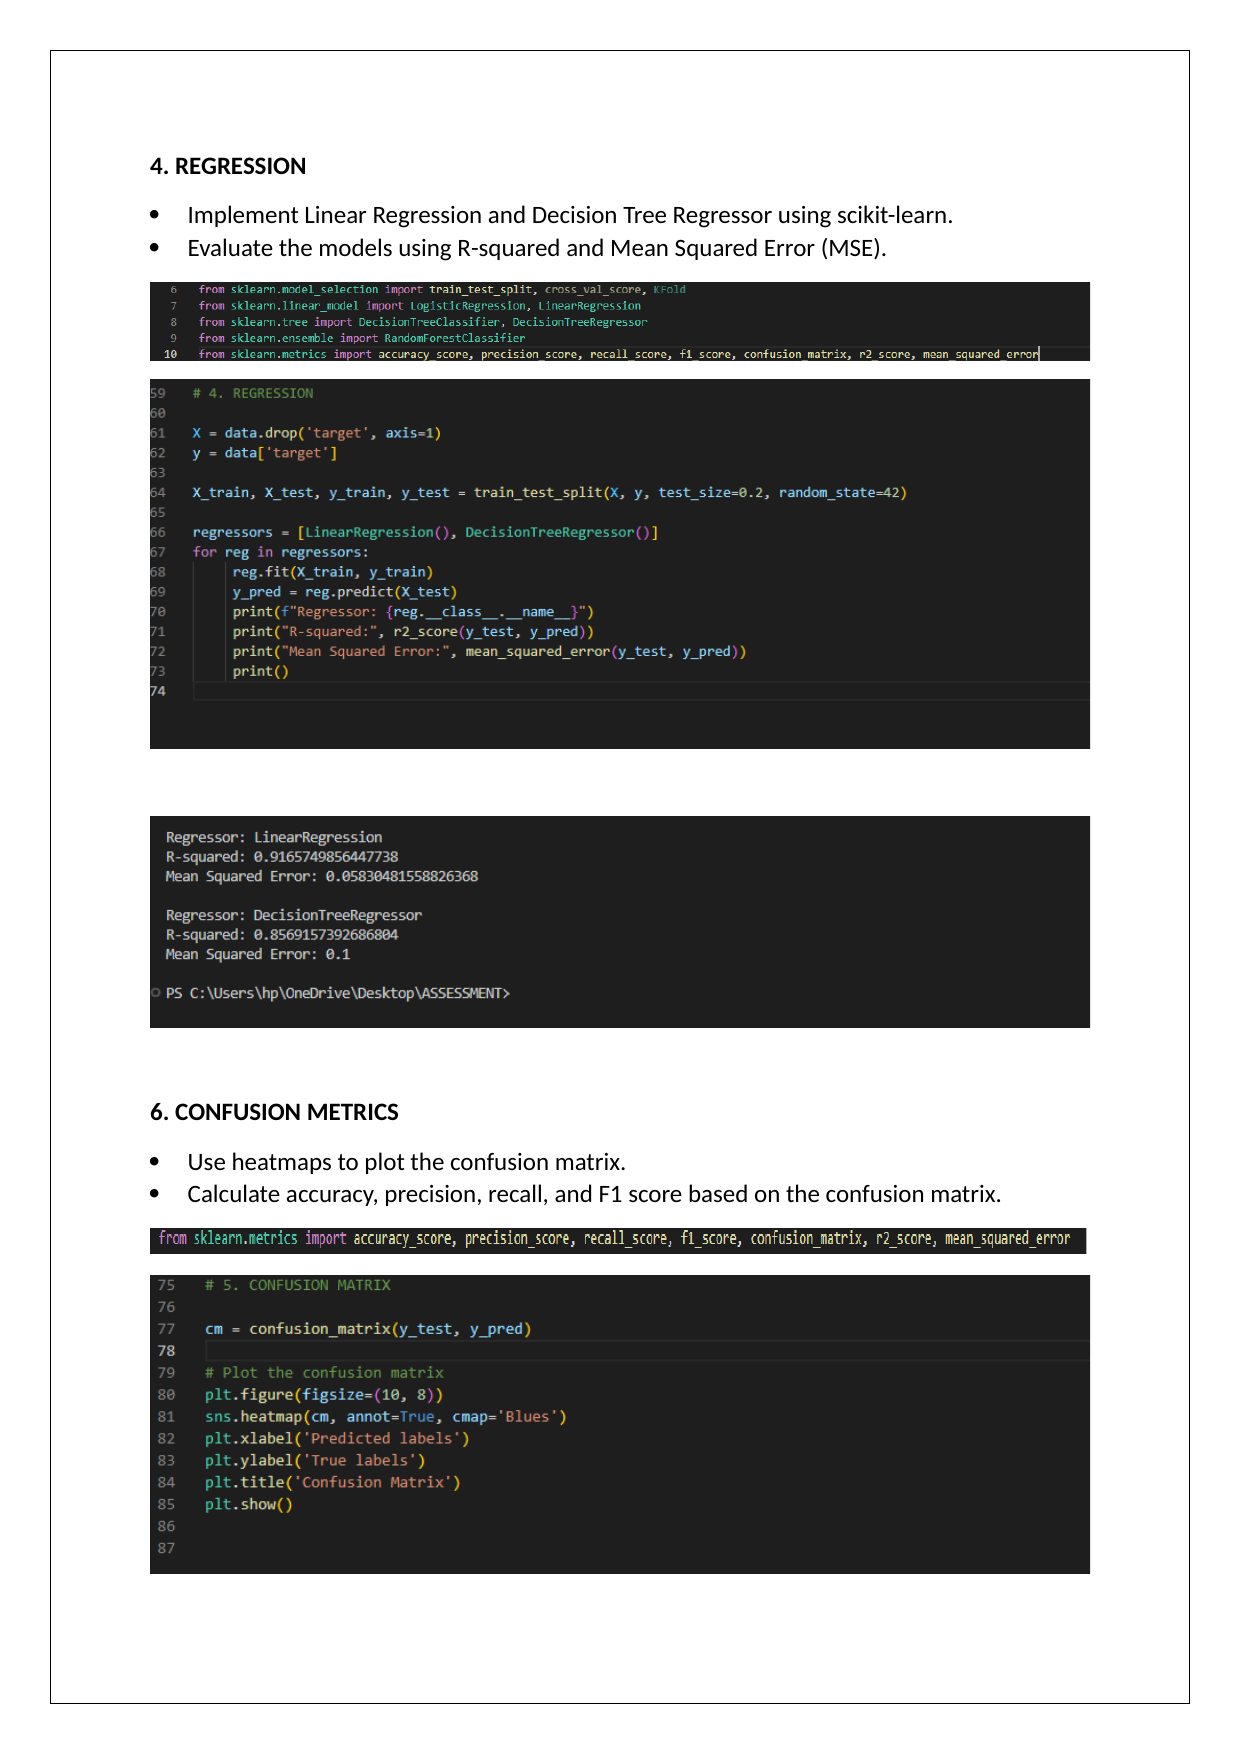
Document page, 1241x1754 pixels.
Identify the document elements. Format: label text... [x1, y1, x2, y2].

picture [150, 282, 1091, 361]
picture [150, 379, 1091, 749]
list Calculate accuracy, precision, recall, and F1 score based on the confusion matrix. [150, 1178, 1090, 1209]
text 6. CONFUSION METRICS [150, 1096, 1090, 1127]
list Implement Linear Regression and Decision Tree Regressor using scikit-learn. [150, 199, 1090, 230]
text 4. REGRESSION [150, 150, 1090, 181]
list Evaluate the models using R-squared and Mean Squared Error (MSE). [150, 232, 1090, 263]
picture [150, 1275, 1091, 1574]
list Use heatmaps to plot the confusion matrix. [150, 1146, 1090, 1176]
picture [150, 1228, 1087, 1254]
picture [150, 816, 1091, 1028]
